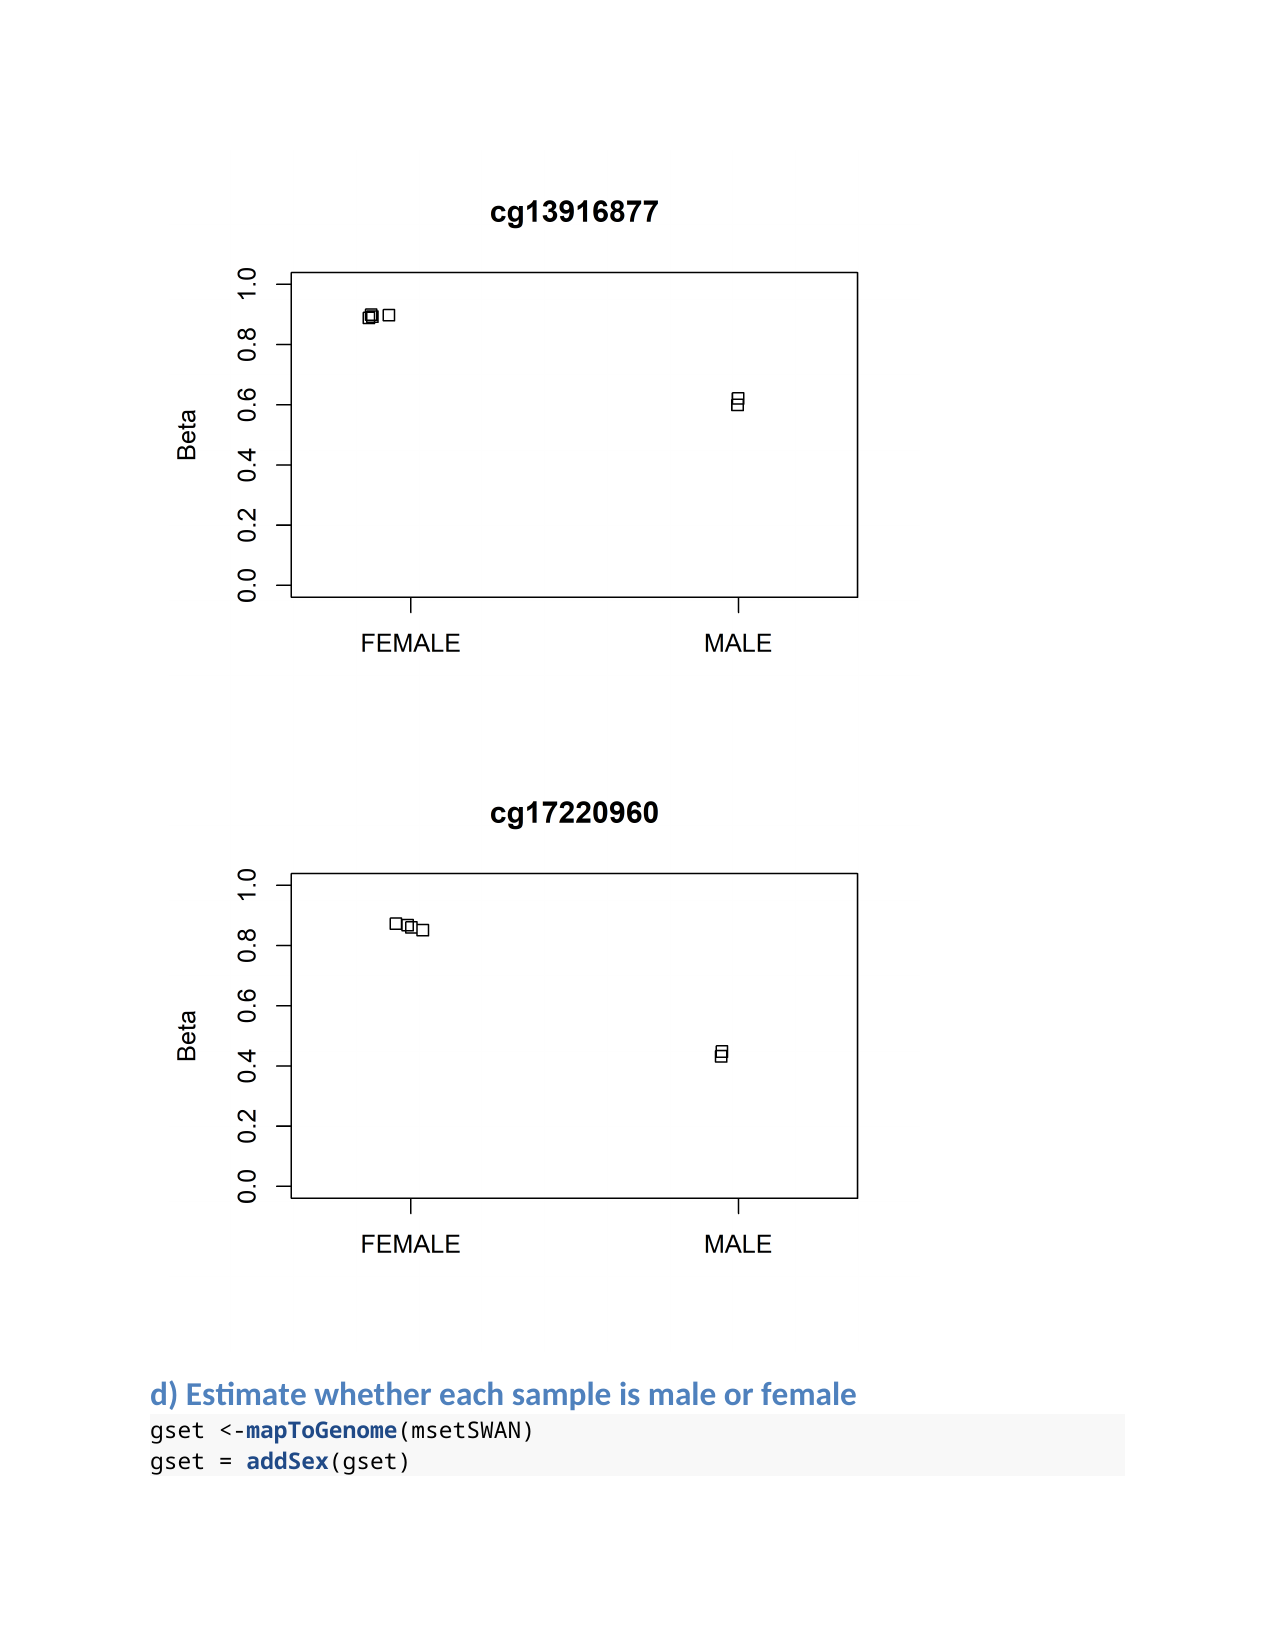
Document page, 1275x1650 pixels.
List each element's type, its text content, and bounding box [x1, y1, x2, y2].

picture [168, 150, 920, 1352]
subtitle d) Estimate whether each sample is male or female [150, 1373, 1125, 1414]
